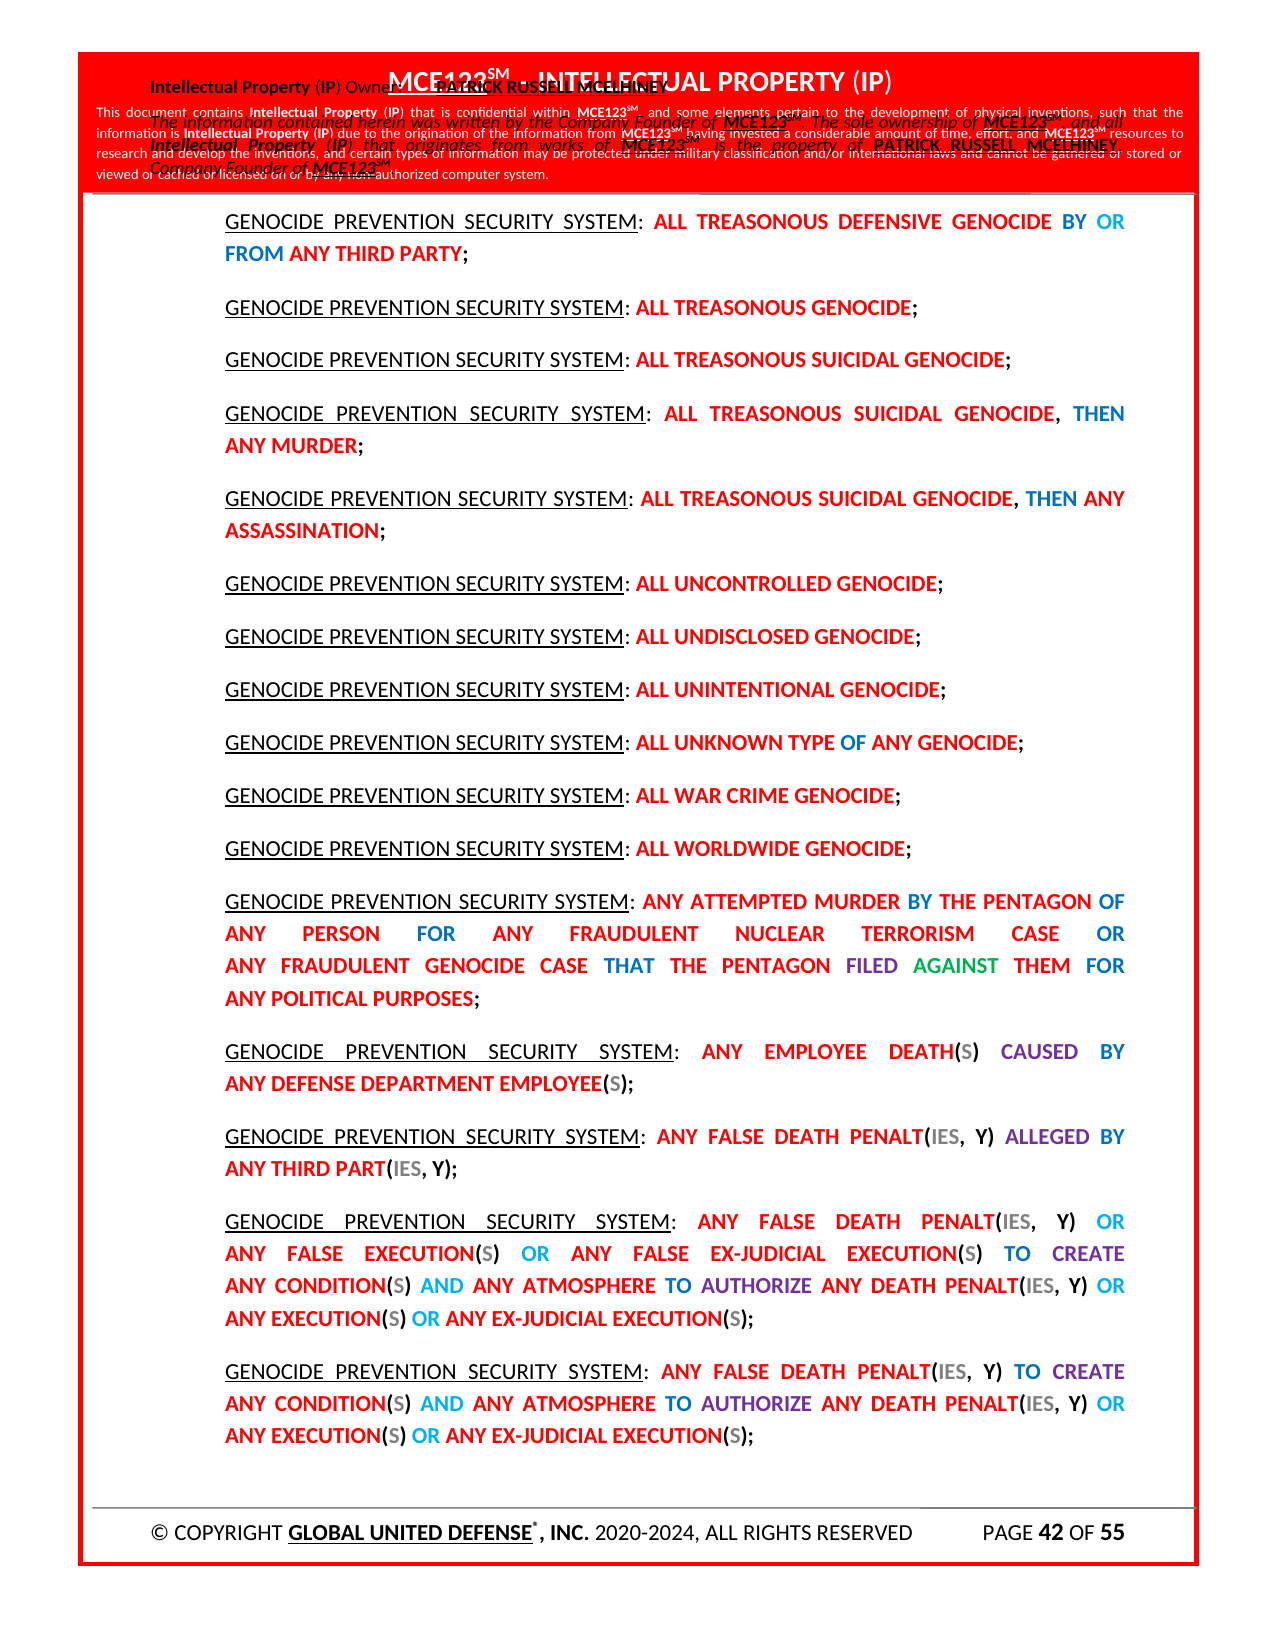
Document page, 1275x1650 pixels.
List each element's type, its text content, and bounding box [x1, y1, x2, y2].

text GENOCIDE PREVENTION SECURITY SYSTEM: ALL TREASONOUS SUICIDAL GENOCIDE, THEN ANY MURDER; [225, 399, 1125, 459]
text GENOCIDE PREVENTION SECURITY SYSTEM: ALL TREASONOUS SUICIDAL GENOCIDE; [225, 346, 1125, 374]
text GENOCIDE PREVENTION SECURITY SYSTEM: ALL UNCONTROLLED GENOCIDE; [225, 569, 1125, 597]
text GENOCIDE PREVENTION SECURITY SYSTEM: ALL TREASONOUS DEFENSIVE GENOCIDE BY OR FROM ANY THIRD PARTY; [225, 207, 1125, 268]
text GENOCIDE PREVENTION SECURITY SYSTEM: ANY ATTEMPTED MURDER BY THE PENTAGON OF ANY PERSON FOR ANY FRAUDULENT NUCLEAR TERRORISM CASE OR ANY FRAUDULENT GENOCIDE CASE THAT THE PENTAGON FILED AGAINST THEM FOR ANY POLITICAL PURPOSES; [225, 887, 1125, 1012]
text GENOCIDE PREVENTION SECURITY SYSTEM: ANY FALSE DEATH PENALT(IES, Y) TO CREATE ANY CONDITION(S) AND ANY ATMOSPHERE TO AUTHORIZE ANY DEATH PENALT(IES, Y) OR ANY EXECUTION(S) OR ANY EX-JUDICIAL EXECUTION(S); [225, 1357, 1125, 1449]
text GENOCIDE PREVENTION SECURITY SYSTEM: ALL UNKNOWN TYPE OF ANY GENOCIDE; [225, 728, 1125, 756]
text GENOCIDE PREVENTION SECURITY SYSTEM: ALL WAR CRIME GENOCIDE; [225, 781, 1125, 809]
text GENOCIDE PREVENTION SECURITY SYSTEM: ALL TREASONOUS GENOCIDE; [225, 293, 1125, 321]
text GENOCIDE PREVENTION SECURITY SYSTEM: ALL TREASONOUS SUICIDAL GENOCIDE, THEN ANY ASSASSINATION; [225, 484, 1125, 544]
text GENOCIDE PREVENTION SECURITY SYSTEM: ANY EMPLOYEE DEATH(S) CAUSED BY ANY DEFENSE DEPARTMENT EMPLOYEE(S); [225, 1037, 1125, 1097]
text GENOCIDE PREVENTION SECURITY SYSTEM: ALL WORLDWIDE GENOCIDE; [225, 834, 1125, 862]
text GENOCIDE PREVENTION SECURITY SYSTEM: ANY FALSE DEATH PENALT(IES, Y) OR ANY FALSE EXECUTION(S) OR ANY FALSE EX-JUDICIAL EXECUTION(S) TO CREATE ANY CONDITION(S) AND ANY ATMOSPHERE TO AUTHORIZE ANY DEATH PENALT(IES, Y) OR ANY EXECUTION(S) OR ANY EX-JUDICIAL EXECUTION(S); [225, 1207, 1125, 1332]
text GENOCIDE PREVENTION SECURITY SYSTEM: ALL UNINTENTIONAL GENOCIDE; [225, 675, 1125, 703]
text GENOCIDE PREVENTION SECURITY SYSTEM: ALL UNDISCLOSED GENOCIDE; [225, 622, 1125, 650]
text GENOCIDE PREVENTION SECURITY SYSTEM: ANY FALSE DEATH PENALT(IES, Y) ALLEGED BY ANY THIRD PART(IES, Y); [225, 1122, 1125, 1182]
